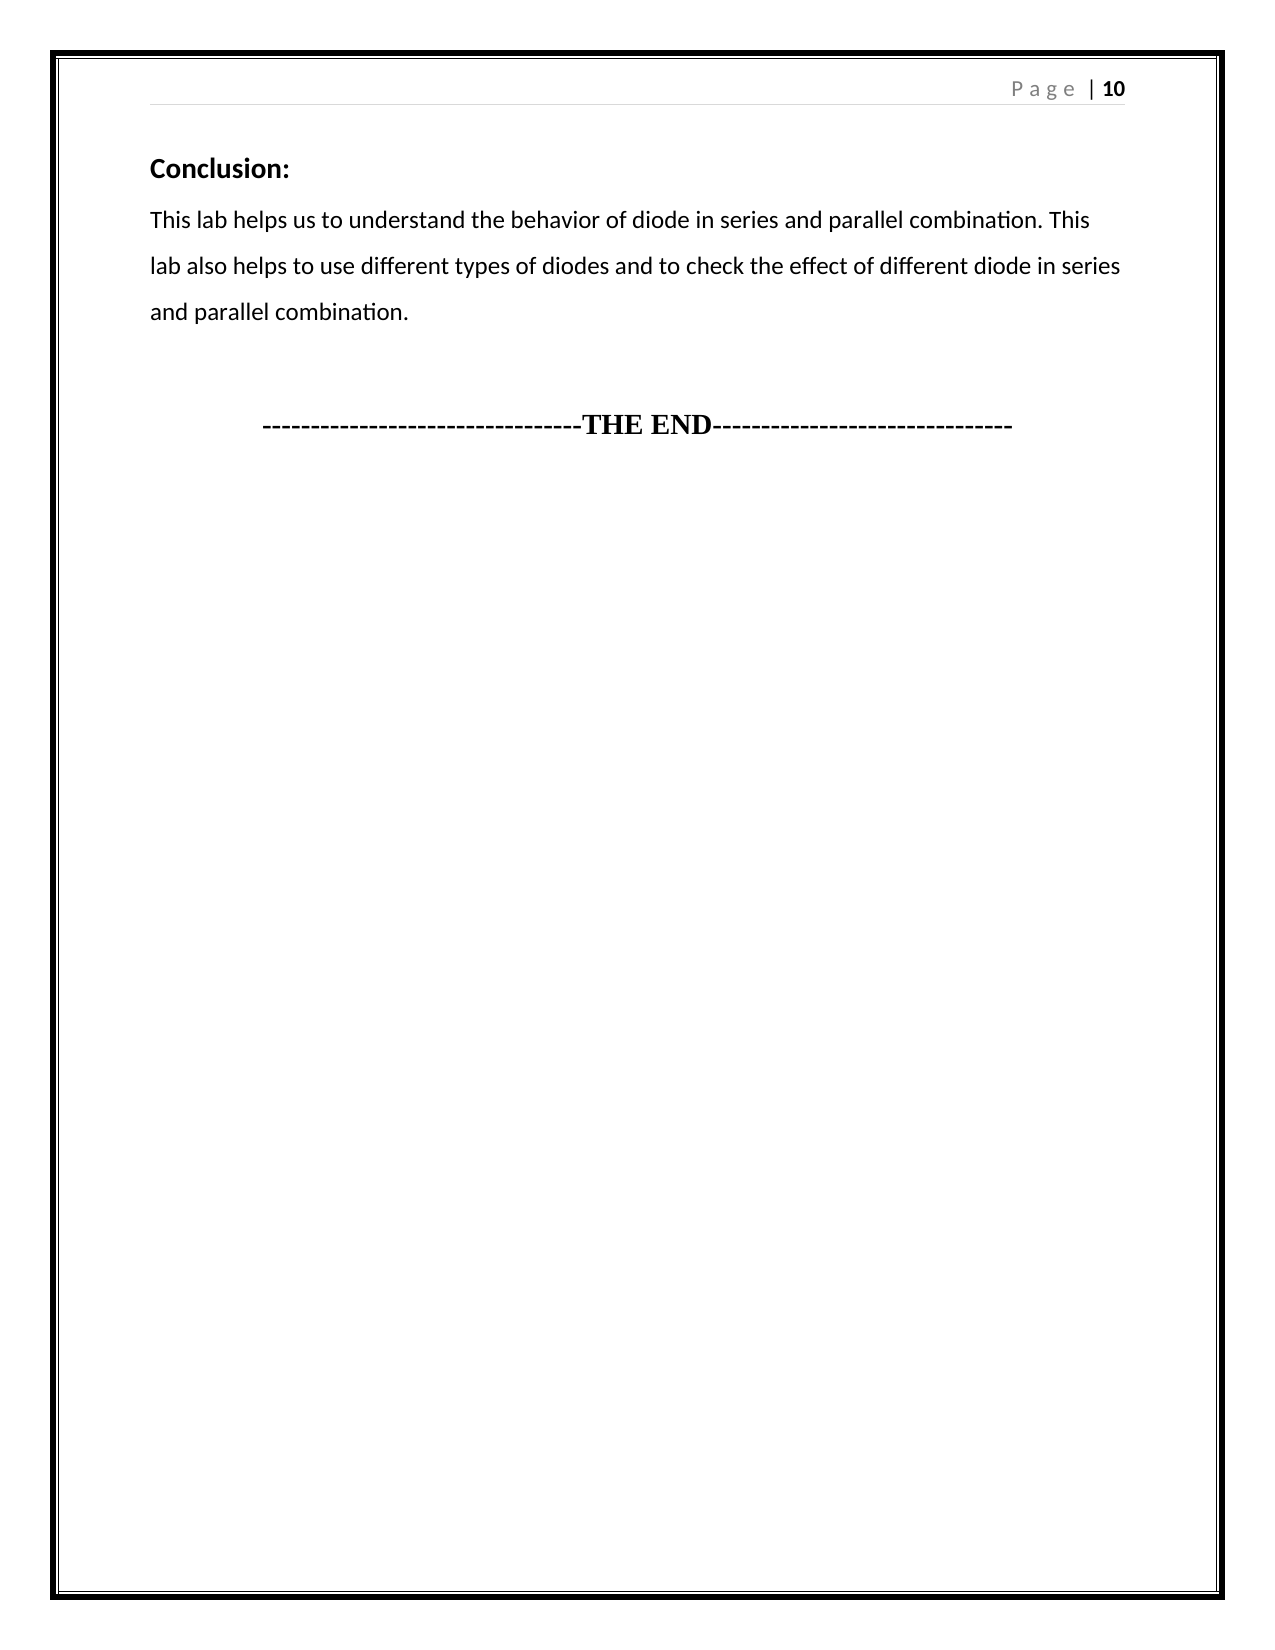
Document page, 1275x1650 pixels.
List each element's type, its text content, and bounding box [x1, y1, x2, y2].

text ---------------------------------THE END------------------------------- [150, 407, 1125, 441]
text This lab helps us to understand the behavior of diode in series and parallel combination. This lab also helps to use different types of diodes and to check the effect of different diode in series and parallel combination. [150, 204, 1125, 326]
text Conclusion: [150, 150, 1125, 186]
